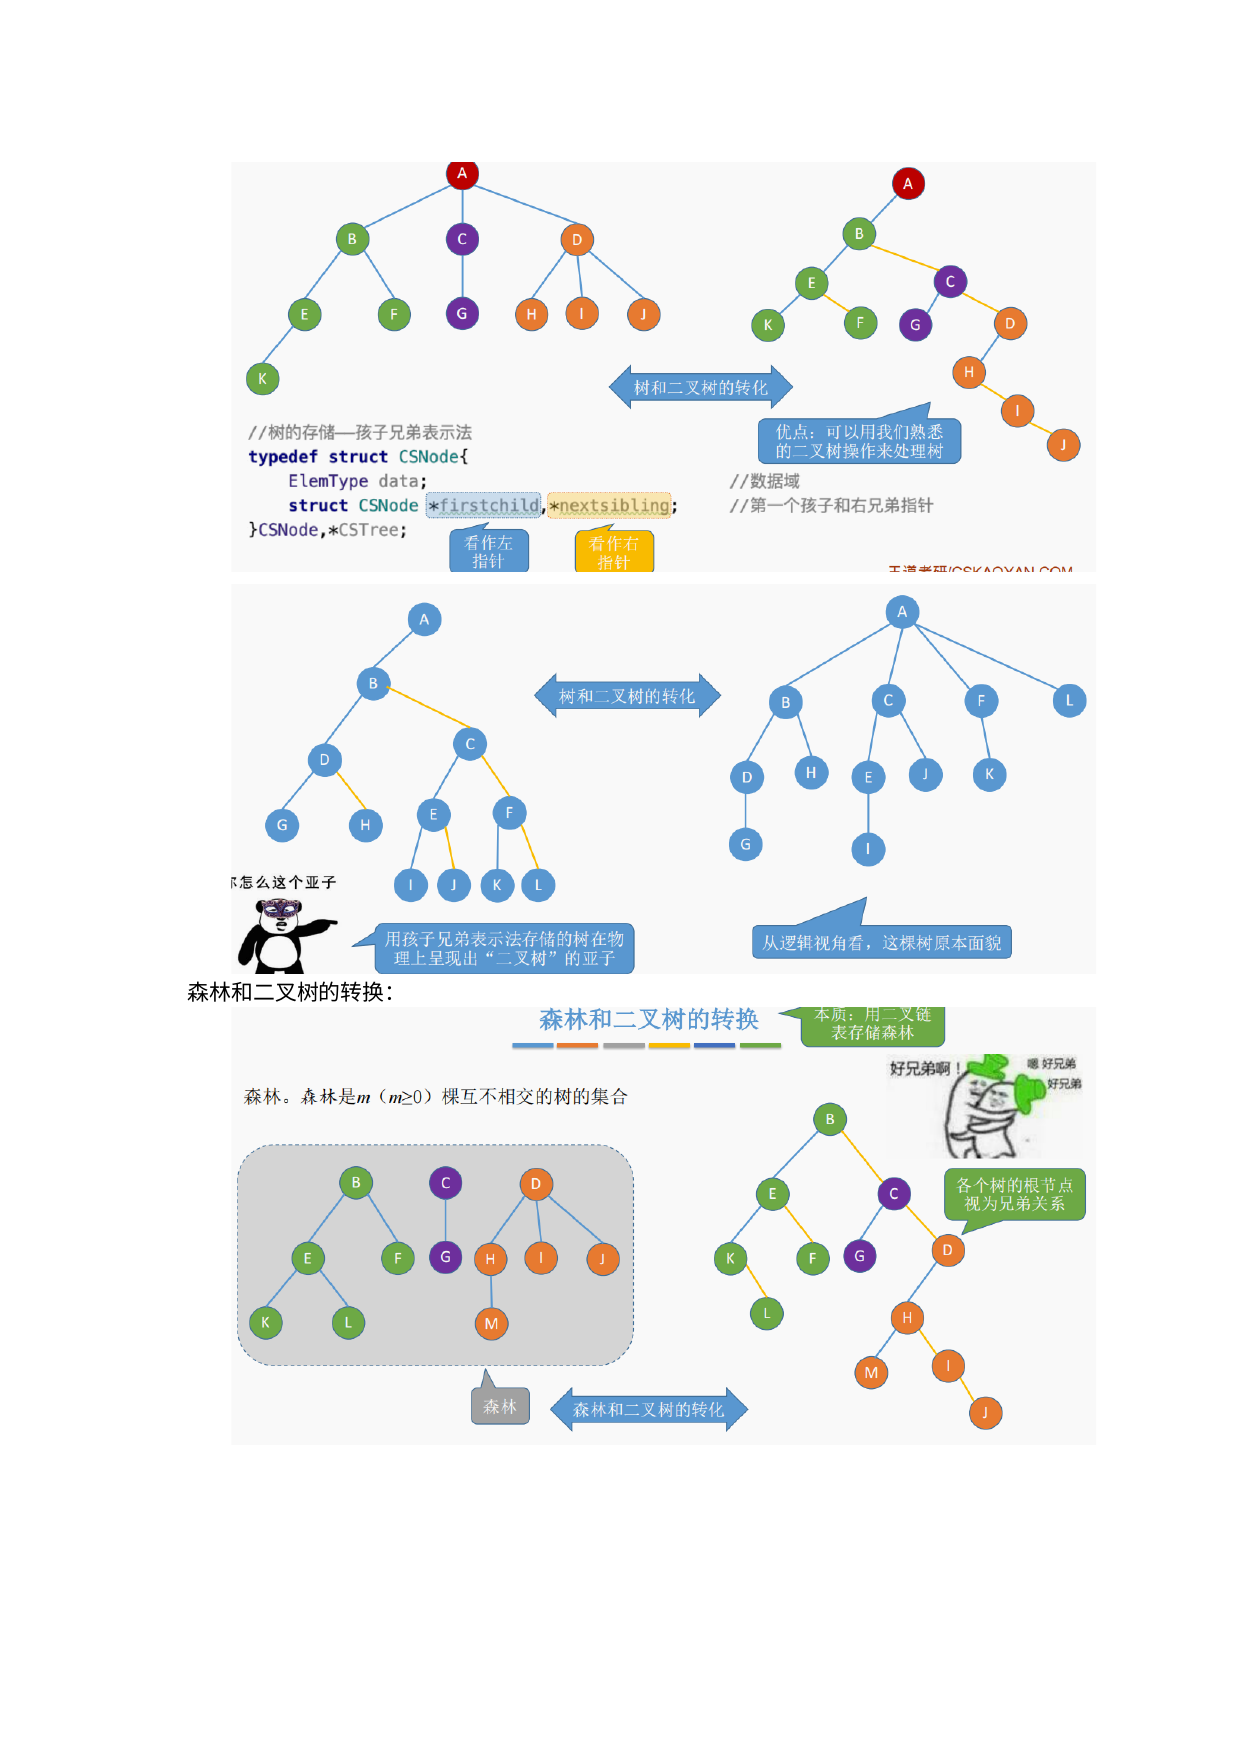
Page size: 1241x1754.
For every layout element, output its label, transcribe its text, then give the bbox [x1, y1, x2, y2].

picture [231, 162, 1097, 572]
text 森林和二叉树的转换： [187, 974, 1053, 1007]
picture [231, 1007, 1097, 1445]
picture [231, 584, 1097, 974]
